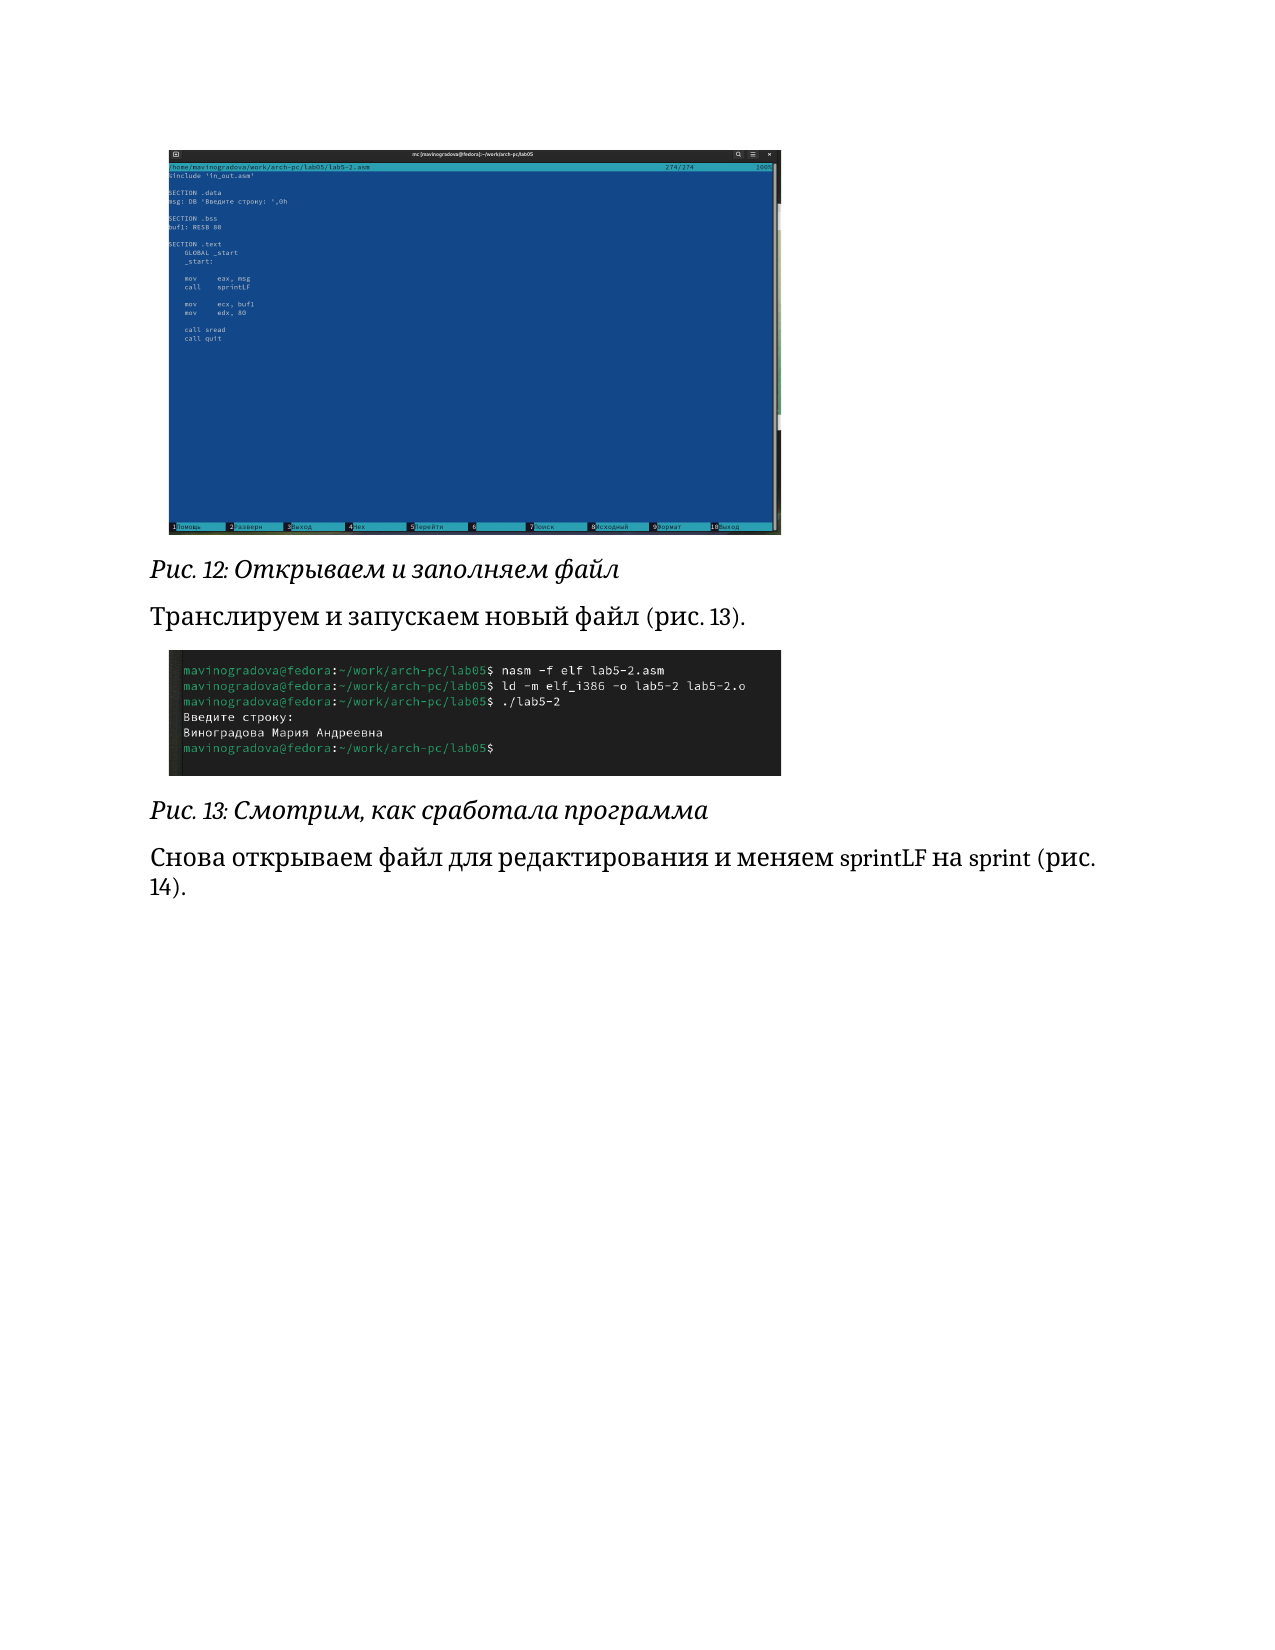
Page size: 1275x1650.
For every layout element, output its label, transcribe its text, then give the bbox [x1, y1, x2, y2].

text Рис. 13: Смотрим, как сработала программа [150, 797, 1125, 825]
text Снова открываем файл для редактирования и меняем sprintLF на sprint (рис. 14). [150, 844, 1125, 902]
picture [168, 150, 782, 535]
picture [168, 650, 782, 776]
text Рис. 12: Открываем и заполняем файл [150, 556, 1125, 584]
text Транслируем и запускаем новый файл (рис. 13). [150, 603, 1125, 632]
